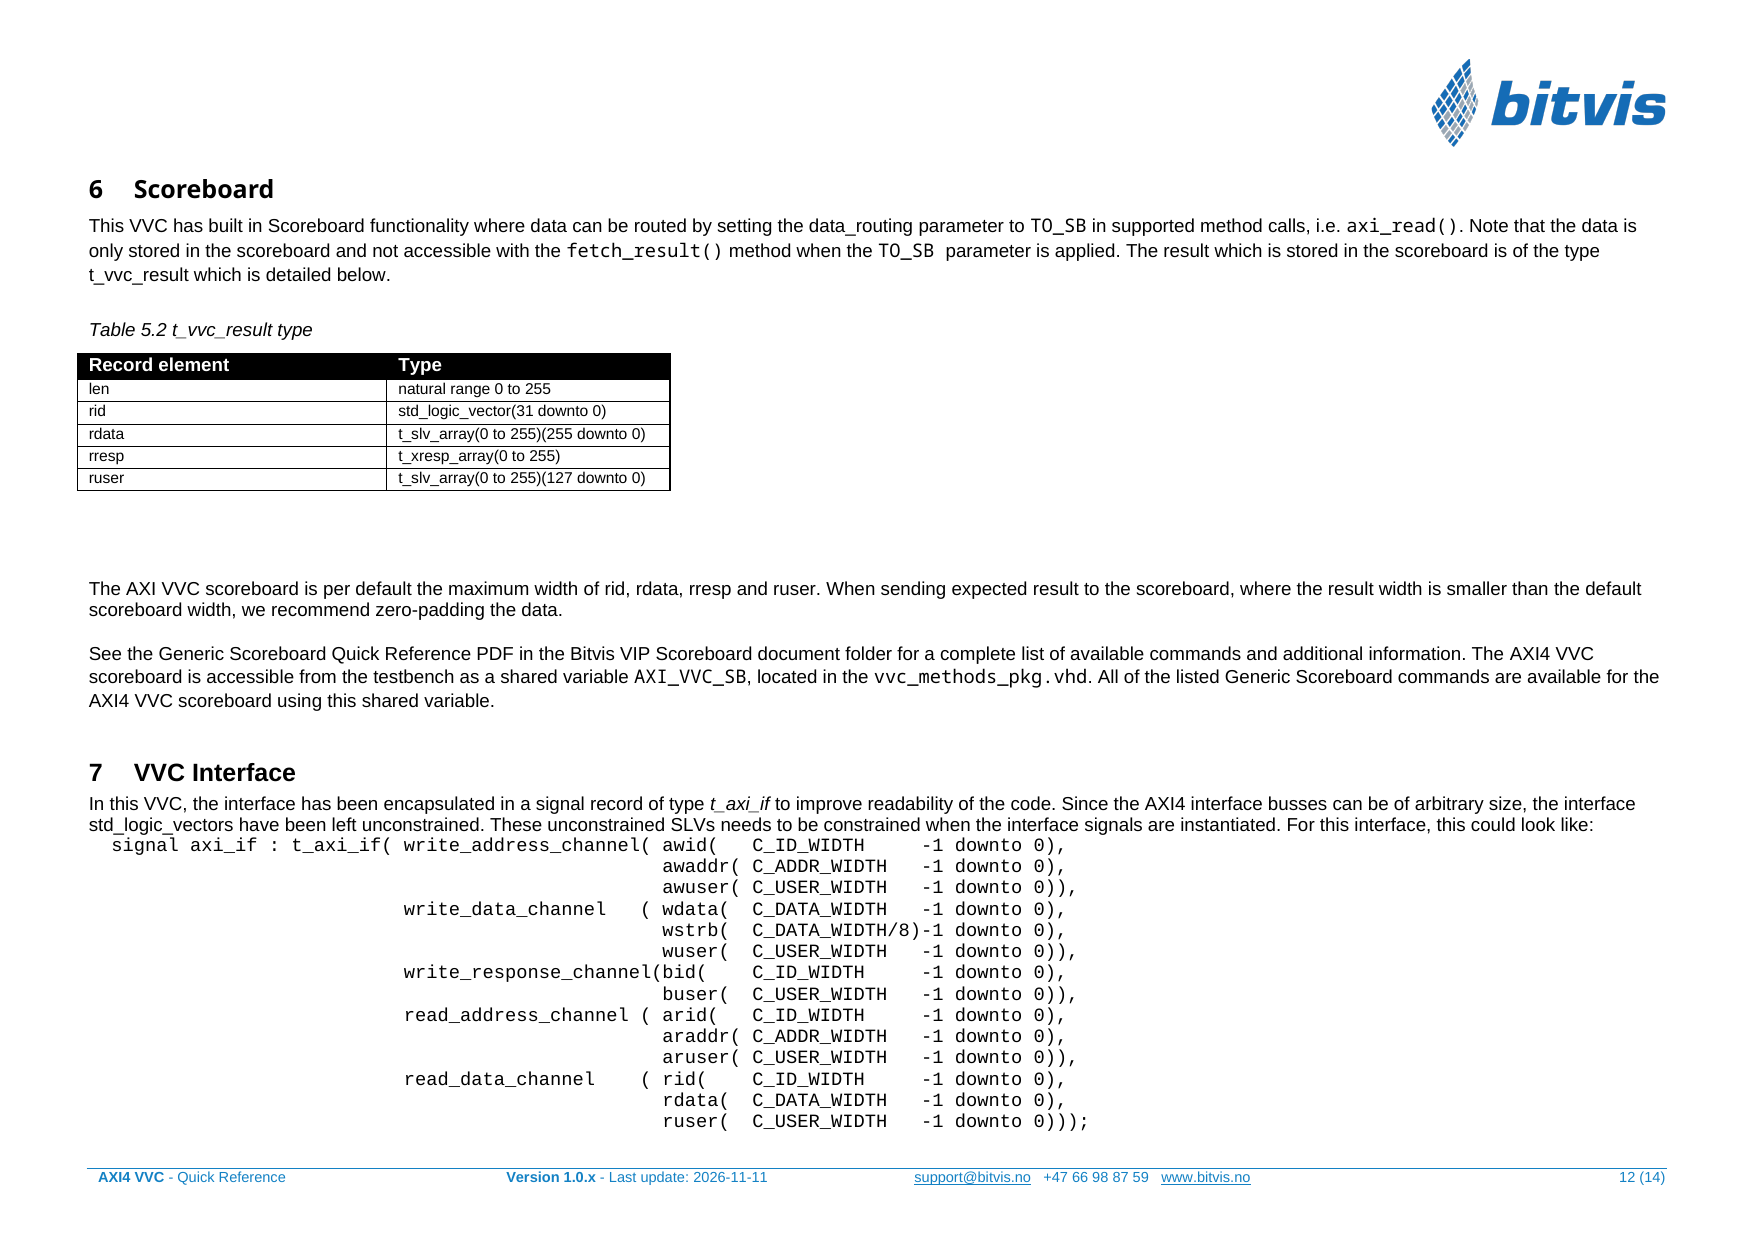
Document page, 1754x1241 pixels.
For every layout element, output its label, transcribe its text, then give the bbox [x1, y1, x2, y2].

text awaddr( C_ADDR_WIDTH -1 downto 0), [88, 857, 1665, 878]
picture [1431, 59, 1666, 147]
text wuser( C_USER_WIDTH -1 downto 0)), [88, 942, 1665, 963]
text ruser( C_USER_WIDTH -1 downto 0))); [88, 1112, 1665, 1133]
table_cell std_logic_vector(31 downto 0) [387, 402, 669, 423]
text signal axi_if : t_axi_if( write_address_channel( awid( C_ID_WIDTH -1 downto 0), [88, 836, 1665, 857]
text buser( C_USER_WIDTH -1 downto 0)), [88, 984, 1665, 1006]
text See the Generic Scoreboard Quick Reference PDF in the Bitvis VIP Scoreboard document folder for a complete list of available commands and additional information. The AXI4 VVC scoreboard is accessible from the testbench as a shared variable AXI_VVC_SB, located in the vvc_methods_pkg.vhd. All of the listed Generic Scoreboard commands are available for the AXI4 VVC scoreboard using this shared variable. [88, 642, 1665, 711]
text write_data_channel ( wdata( C_DATA_WIDTH -1 downto 0), [88, 899, 1665, 921]
subtitle VVC Interface [88, 757, 1665, 786]
text awuser( C_USER_WIDTH -1 downto 0)), [88, 878, 1665, 899]
table_header Type [387, 354, 669, 379]
table_cell rdata [78, 425, 386, 446]
table_cell rresp [78, 447, 386, 468]
table_cell natural range 0 to 255 [387, 380, 669, 401]
text araddr( C_ADDR_WIDTH -1 downto 0), [88, 1027, 1665, 1048]
table_cell ruser [78, 469, 386, 490]
text This VVC has built in Scoreboard functionality where data can be routed by setting the data_routing parameter to TO_SB in supported method calls, i.e. axi_read(). Note that the data is only stored in the scoreboard and not accessible with the fetch_result() method when the TO_SB parameter is applied. The result which is stored in the scoreboard is of the type t_vvc_result which is detailed below. [88, 212, 1665, 285]
text read_data_channel ( rid( C_ID_WIDTH -1 downto 0), [88, 1069, 1665, 1091]
text The AXI VVC scoreboard is per default the maximum width of rid, rdata, rresp and ruser. When sending expected result to the scoreboard, where the result width is smaller than the default scoreboard width, we recommend zero-padding the data. [88, 578, 1665, 621]
text wstrb( C_DATA_WIDTH/8)-1 downto 0), [88, 921, 1665, 942]
text rdata( C_DATA_WIDTH -1 downto 0), [88, 1091, 1665, 1112]
text read_address_channel ( arid( C_ID_WIDTH -1 downto 0), [88, 1006, 1665, 1027]
text Table 5.2 t_vvc_result type [88, 319, 1665, 341]
table_cell t_slv_array(0 to 255)(127 downto 0) [387, 469, 669, 490]
table_cell t_xresp_array(0 to 255) [387, 447, 669, 468]
text aruser( C_USER_WIDTH -1 downto 0)), [88, 1048, 1665, 1069]
subtitle Scoreboard [88, 172, 1665, 206]
table_cell rid [78, 402, 386, 423]
table_header Record element [78, 354, 386, 379]
text write_response_channel(bid( C_ID_WIDTH -1 downto 0), [88, 963, 1665, 984]
table_cell len [78, 380, 386, 401]
table_cell t_slv_array(0 to 255)(255 downto 0) [387, 425, 669, 446]
text In this VVC, the interface has been encapsulated in a signal record of type t_axi_if to improve readability of the code. Since the AXI4 interface busses can be of arbitrary size, the interface std_logic_vectors have been left unconstrained. These unconstrained SLVs needs to be constrained when the interface signals are instantiated. For this interface, this could look like: [88, 792, 1665, 836]
